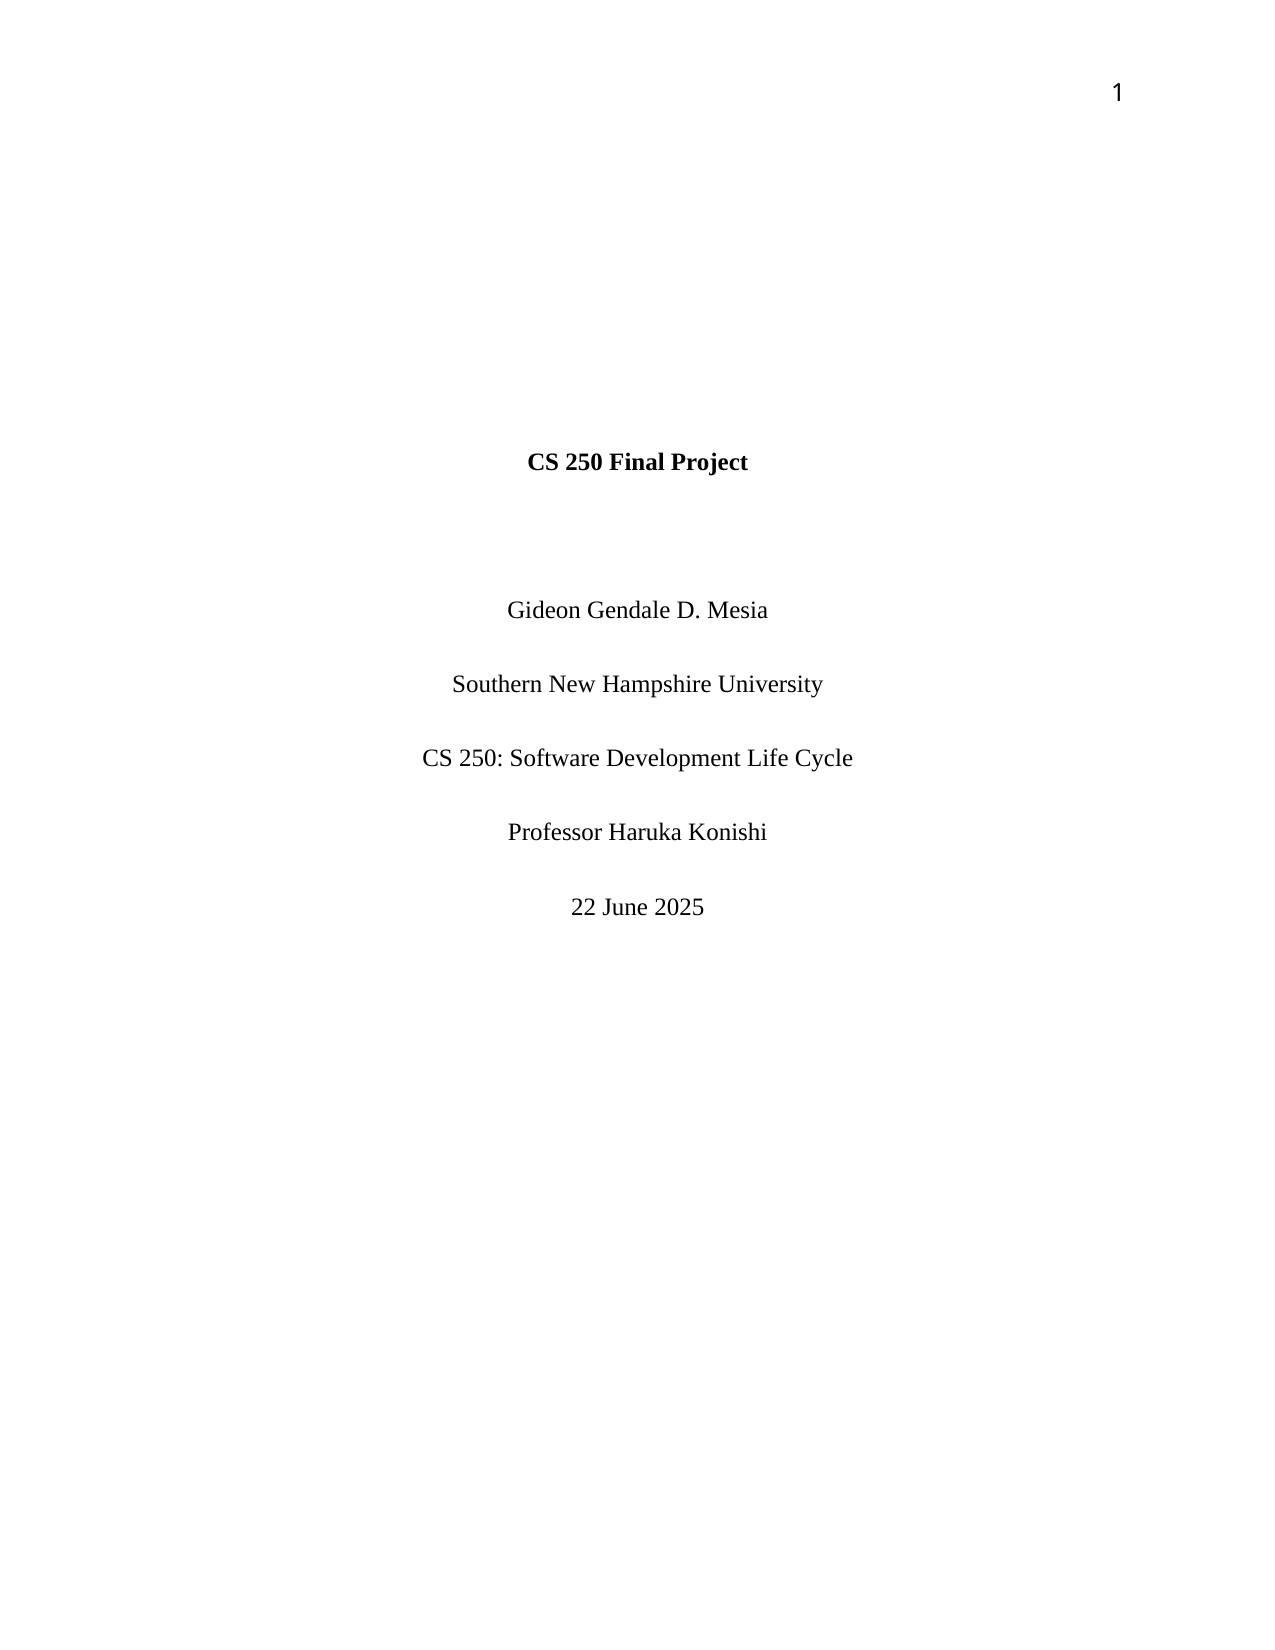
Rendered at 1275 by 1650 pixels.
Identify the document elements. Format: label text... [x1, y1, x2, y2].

text Gideon Gendale D. Mesia [150, 595, 1125, 624]
text 22 June 2025 [150, 892, 1125, 920]
text Southern New Hampshire University [150, 669, 1125, 698]
text Professor Haruka Konishi [150, 817, 1125, 846]
text CS 250: Software Development Life Cycle [150, 743, 1125, 772]
text CS 250 Final Project [150, 447, 1125, 475]
